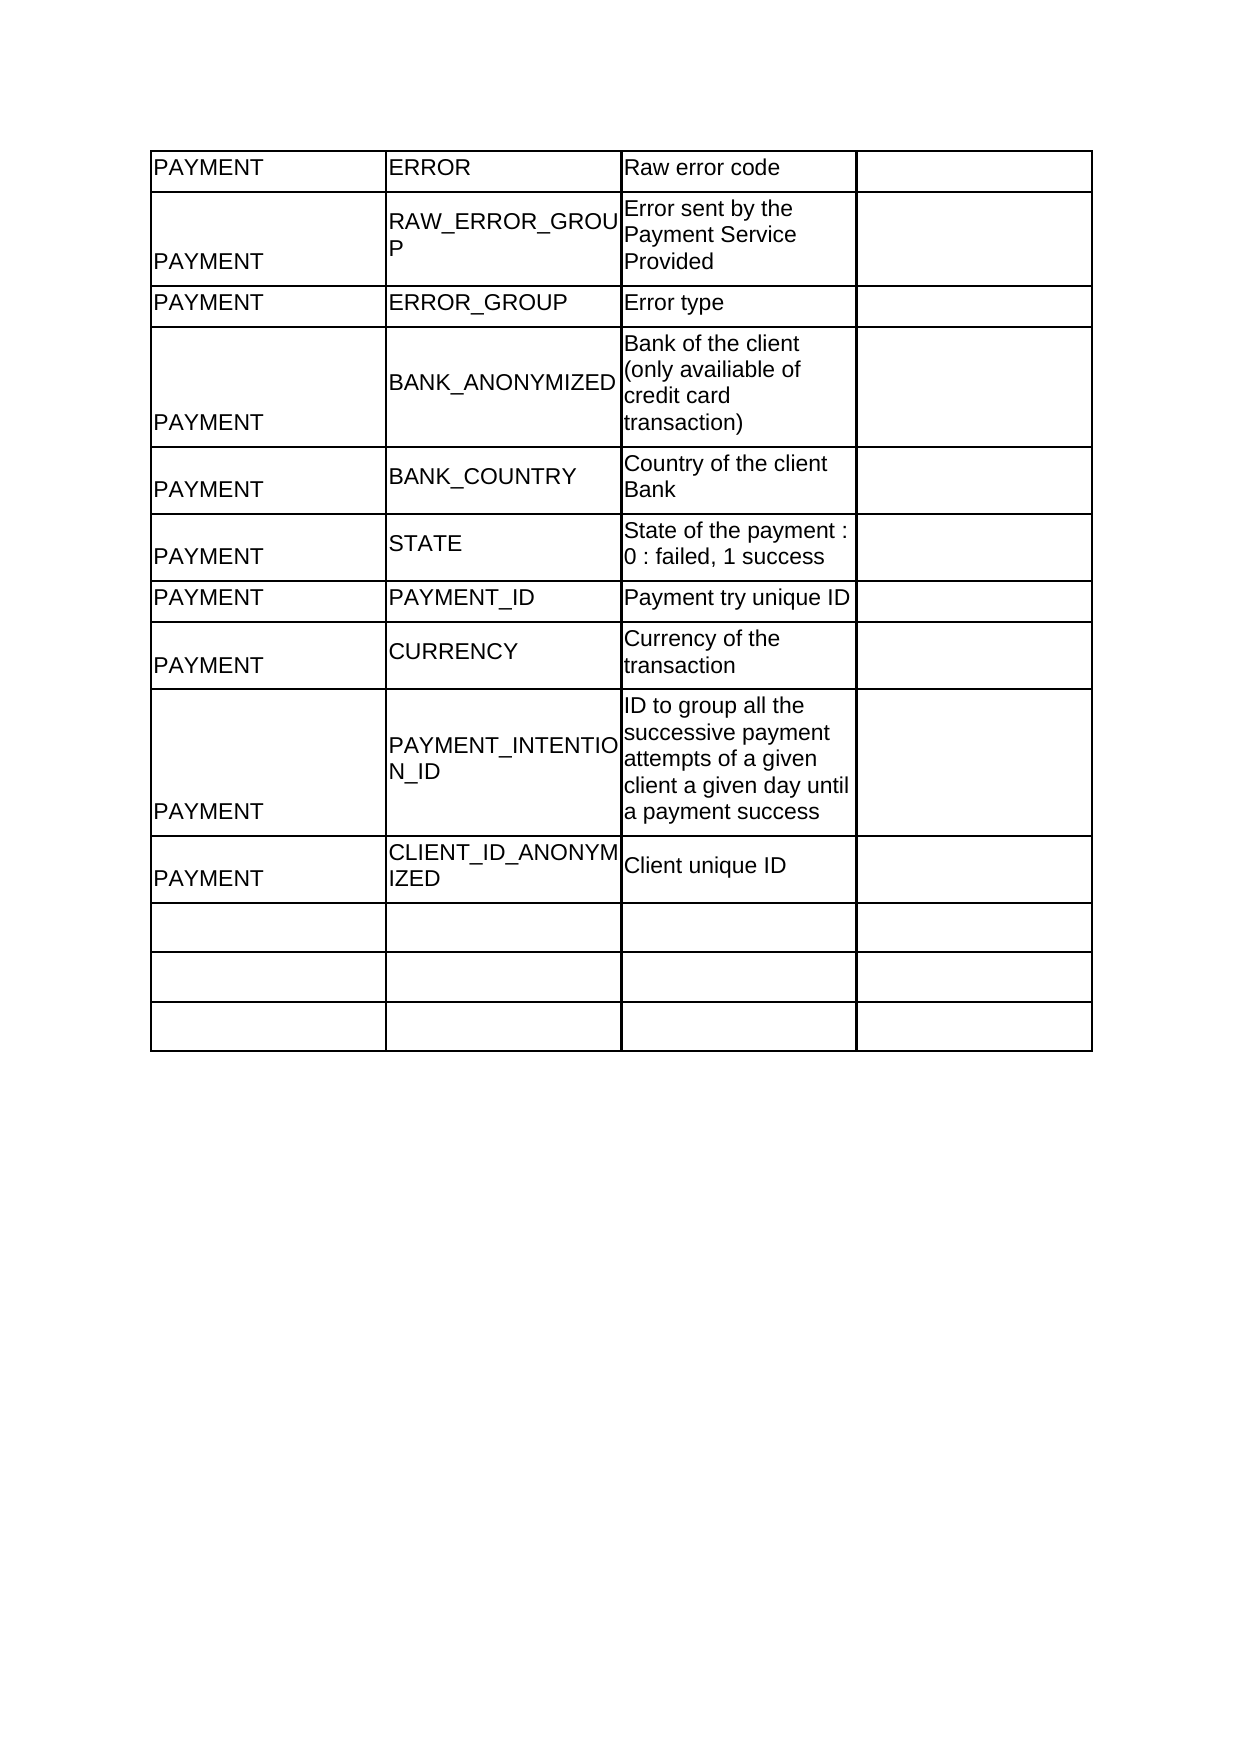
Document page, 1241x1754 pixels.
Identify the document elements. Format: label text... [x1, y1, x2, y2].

table_cell [858, 623, 1091, 688]
table_cell PAYMENT [152, 623, 385, 688]
table_cell Country of the client Bank [623, 448, 855, 513]
table_cell [858, 904, 1091, 951]
table_cell PAYMENT [152, 287, 385, 326]
table_cell PAYMENT [152, 152, 385, 191]
table_cell [387, 953, 620, 1001]
table_cell [152, 1003, 385, 1050]
table_cell [858, 287, 1091, 326]
table_cell PAYMENT [152, 837, 385, 902]
table_cell Currency of the transaction [623, 623, 855, 688]
table_cell [387, 904, 620, 951]
table_cell [858, 1003, 1091, 1050]
table_cell CURRENCY [387, 623, 620, 688]
table_cell [858, 837, 1091, 902]
table_cell [858, 328, 1091, 446]
table_cell PAYMENT [152, 448, 385, 513]
table_cell Error type [623, 287, 855, 326]
table_cell Error sent by the Payment Service Provided [623, 193, 855, 284]
table_cell Raw error code [623, 152, 855, 191]
table_cell Client unique ID [623, 837, 855, 902]
table_cell [858, 193, 1091, 284]
table_cell ERROR [387, 152, 620, 191]
table_cell [858, 953, 1091, 1001]
table_cell PAYMENT [152, 193, 385, 284]
table_cell [858, 152, 1091, 191]
table_cell State of the payment : 0 : failed, 1 success [623, 515, 855, 580]
table_cell [623, 904, 855, 951]
table_cell ERROR_GROUP [387, 287, 620, 326]
table_cell CLIENT_ID_ANONYMIZED [387, 837, 620, 902]
table_cell PAYMENT [152, 582, 385, 621]
table_cell BANK_COUNTRY [387, 448, 620, 513]
table_cell Bank of the client (only availiable of credit card transaction) [623, 328, 855, 446]
table_cell RAW_ERROR_GROUP [387, 193, 620, 284]
table_cell PAYMENT_INTENTION_ID [387, 690, 620, 835]
table_cell [858, 582, 1091, 621]
table_cell BANK_ANONYMIZED [387, 328, 620, 446]
table_cell STATE [387, 515, 620, 580]
table_cell PAYMENT [152, 690, 385, 835]
table_cell Payment try unique ID [623, 582, 855, 621]
table_cell PAYMENT [152, 515, 385, 580]
table_cell PAYMENT_ID [387, 582, 620, 621]
table_cell ID to group all the successive payment attempts of a given client a given day until a payment success [623, 690, 855, 835]
table_cell [623, 1003, 855, 1050]
table_cell PAYMENT [152, 328, 385, 446]
table_cell [858, 690, 1091, 835]
table_cell [858, 515, 1091, 580]
table_cell [387, 1003, 620, 1050]
table_cell [623, 953, 855, 1001]
table_cell [152, 953, 385, 1001]
table_cell [858, 448, 1091, 513]
table_cell [152, 904, 385, 951]
